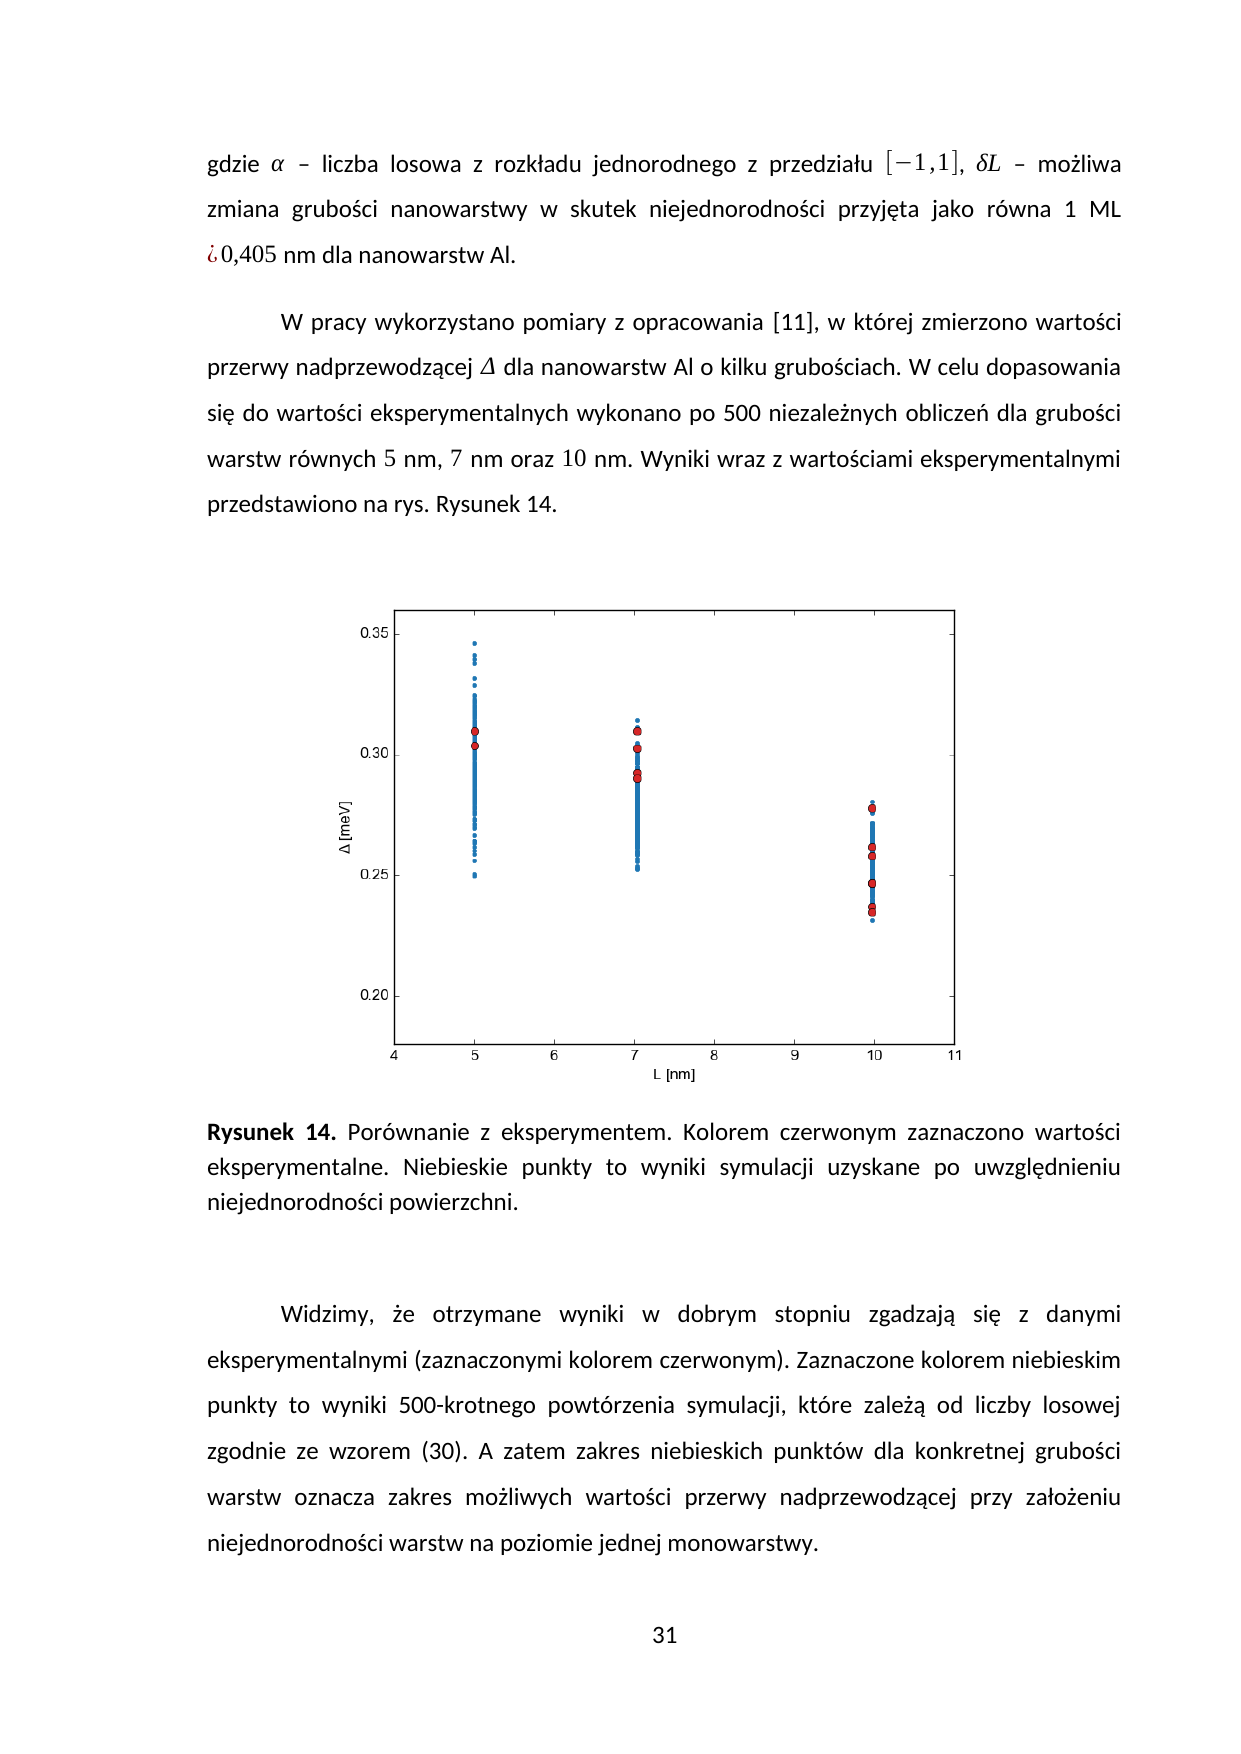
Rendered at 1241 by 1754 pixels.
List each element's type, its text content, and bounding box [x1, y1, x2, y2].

text Rysunek 14. Porównanie z eksperymentem. Kolorem czerwonym zaznaczono wartości eksperymentalne. Niebieskie punkty to wyniki symulacji uzyskane po uwzględnieniu niejednorodności powierzchni. [207, 1116, 1122, 1217]
picture [303, 555, 1026, 1098]
text gdzie – liczba losowa z rozkładu jednorodnego z przedziału , – możliwa zmiana grubości nanowarstwy w skutek niejednorodności przyjęta jako równa 1 ML nm dla nanowarstw Al. [207, 148, 1122, 270]
text W pracy wykorzystano pomiary z opracowania , w której zmierzono wartości przerwy nadprzewodzącej dla nanowarstw Al o kilku grubościach. W celu dopasowania się do wartości eksperymentalnych wykonano po 500 niezależnych obliczeń dla grubości warstw równych nm, nm oraz nm. Wyniki wraz z wartościami eksperymentalnymi przedstawiono na rys. 14. [207, 306, 1122, 519]
